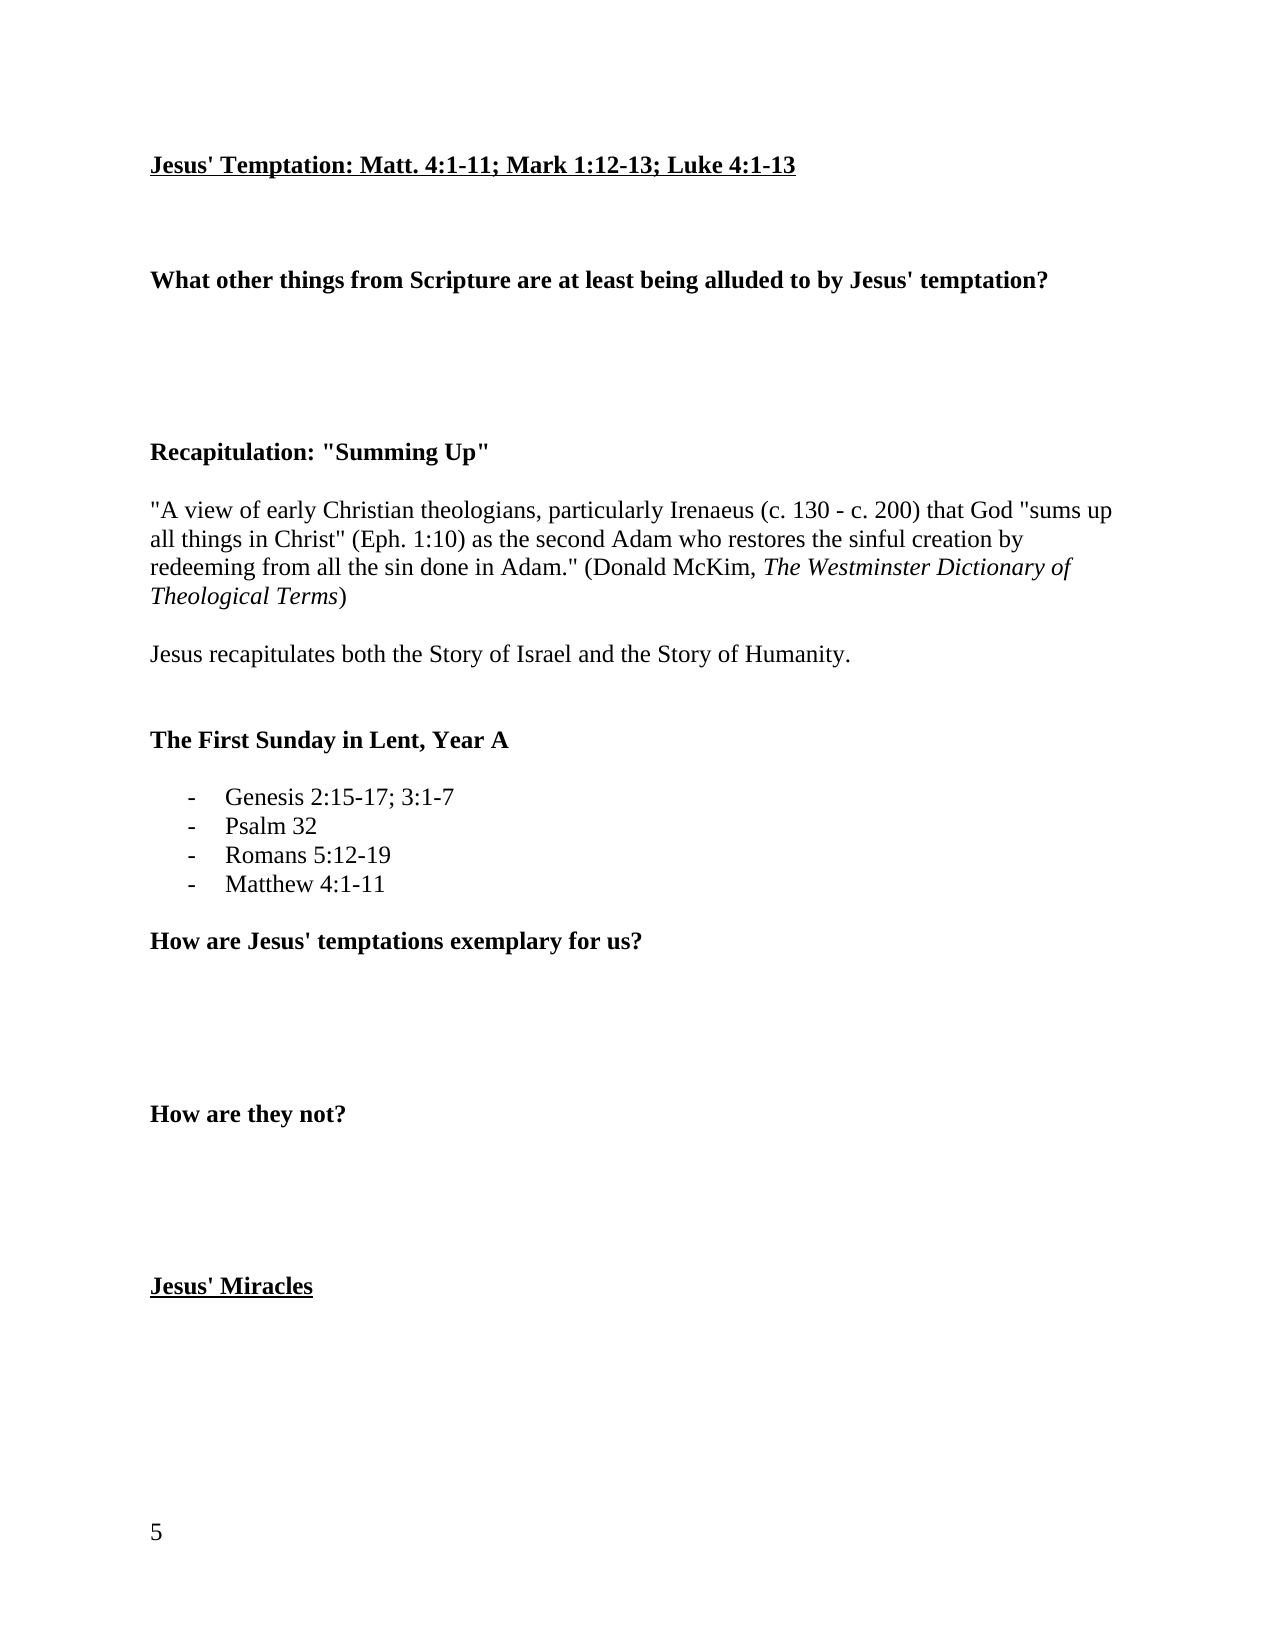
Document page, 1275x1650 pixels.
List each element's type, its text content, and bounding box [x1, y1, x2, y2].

list Psalm 32 [187, 811, 1125, 840]
list Genesis 2:15-17; 3:1-7 [187, 782, 1125, 811]
text Recapitulation: "Summing Up" [150, 437, 1125, 466]
text Jesus recapitulates both the Story of Israel and the Story of Humanity. [150, 639, 1125, 667]
text How are Jesus' temptations exemplary for us? [150, 926, 1125, 955]
text How are they not? [150, 1099, 1125, 1127]
list Matthew 4:1-11 [187, 869, 1125, 897]
text "A view of early Christian theologians, particularly Irenaeus (c. 130 - c. 200) that God "sums up all things in Christ" (Eph. 1:10) as the second Adam who restores the sinful creation by redeeming from all the sin done in Adam." (Donald McKim, The Westminster Dictionary of Theological Terms) [150, 495, 1125, 610]
text The First Sunday in Lent, Year A [150, 725, 1125, 754]
list Romans 5:12-19 [187, 840, 1125, 869]
text What other things from Scripture are at least being alluded to by Jesus' temptation? [150, 265, 1125, 294]
text Jesus' Temptation: Matt. 4:1-11; Mark 1:12-13; Luke 4:1-13 [150, 150, 1125, 179]
text Jesus' Miracles [150, 1271, 1125, 1300]
